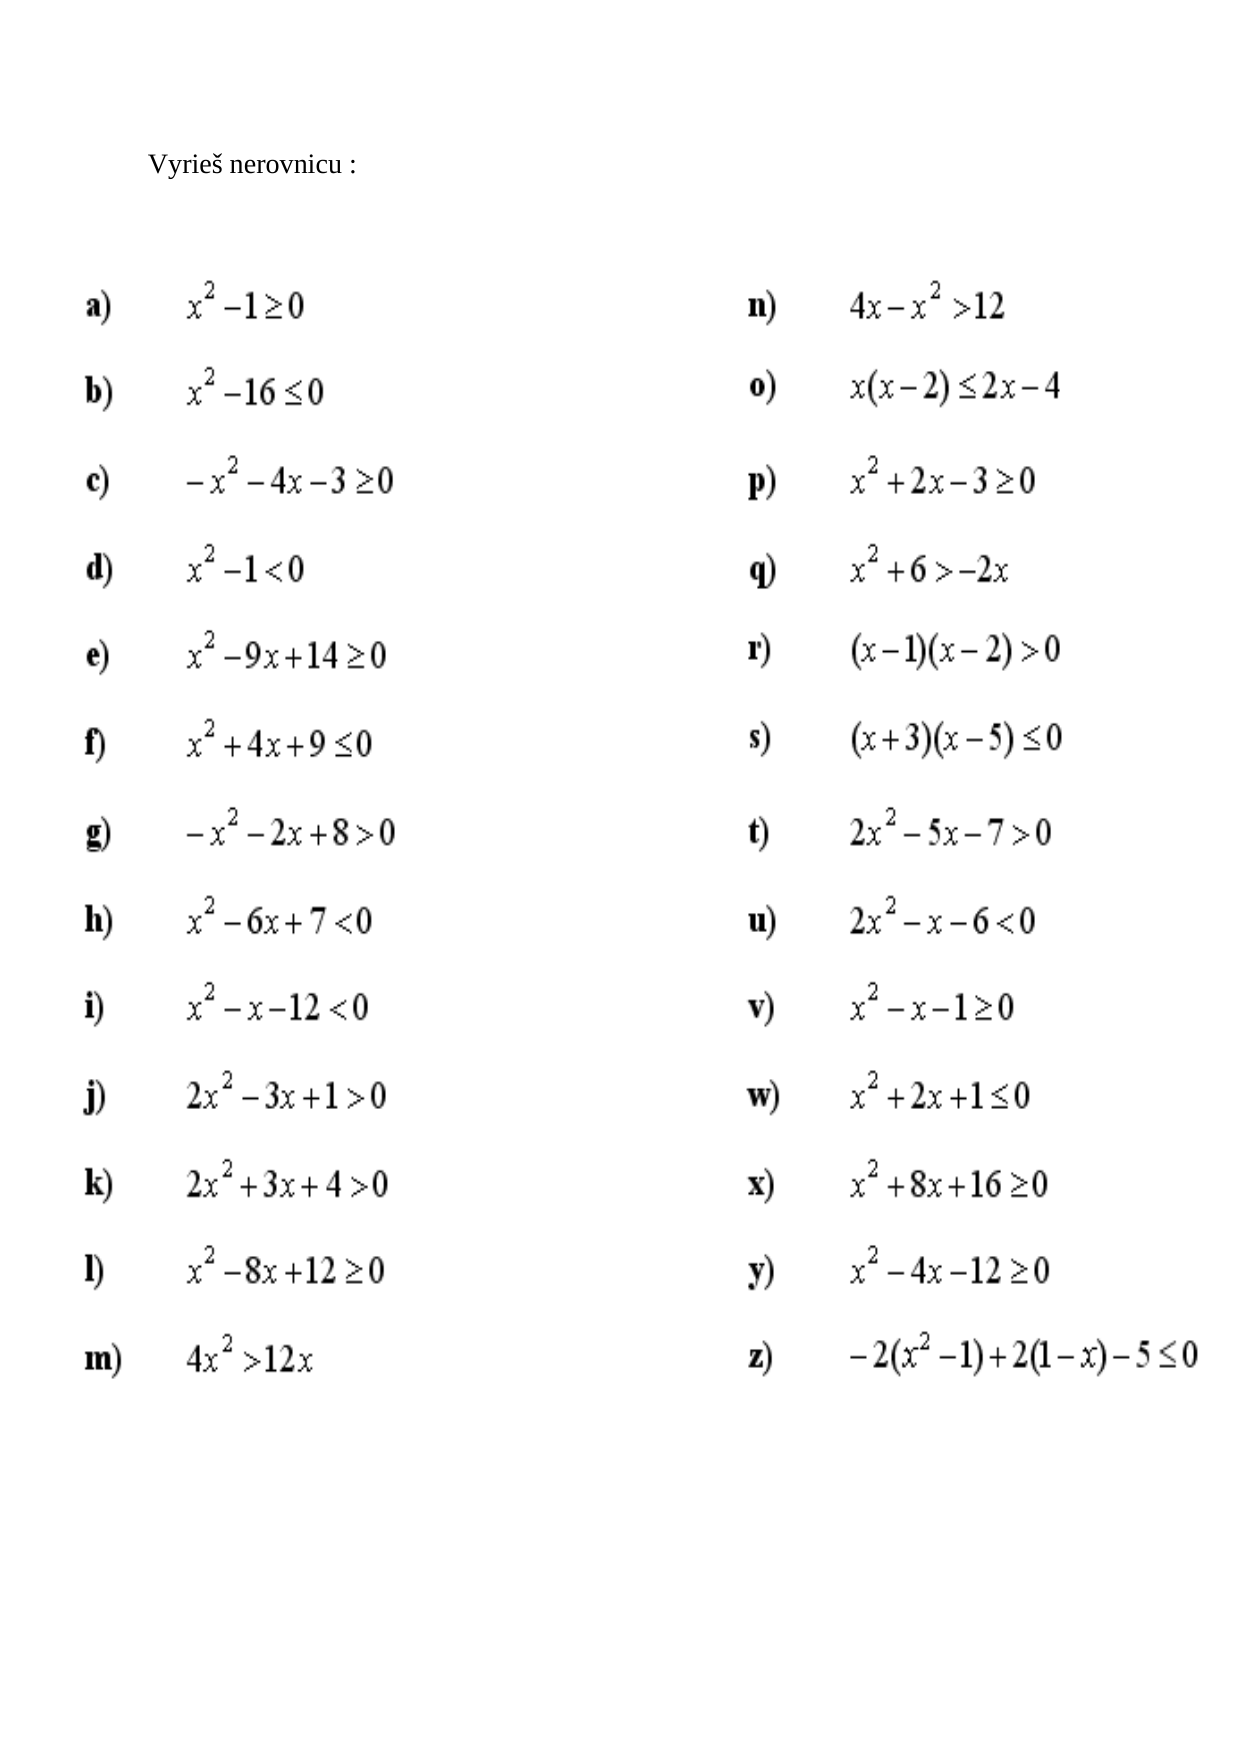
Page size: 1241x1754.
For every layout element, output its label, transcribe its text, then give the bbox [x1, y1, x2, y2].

text Vyrieš nerovnicu : [148, 148, 1093, 180]
picture [73, 267, 1203, 1390]
